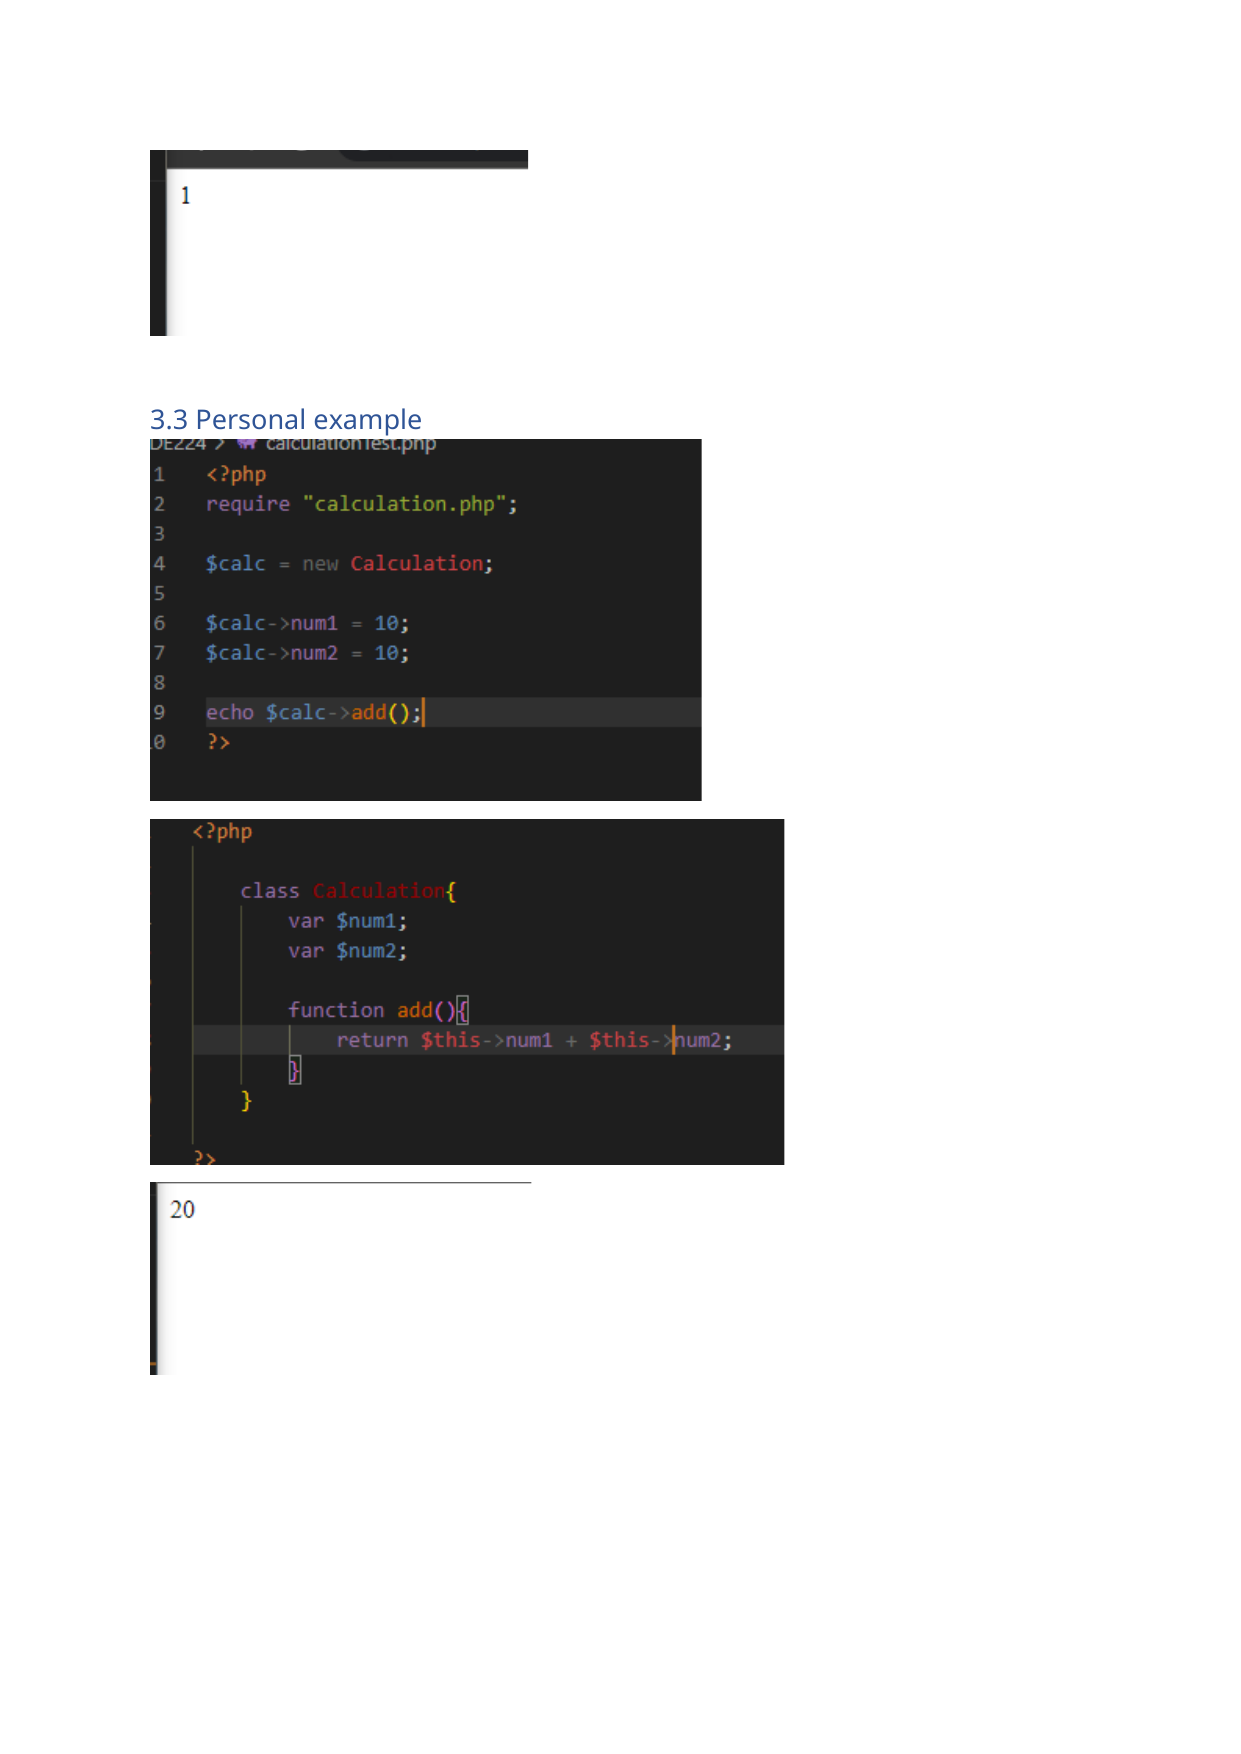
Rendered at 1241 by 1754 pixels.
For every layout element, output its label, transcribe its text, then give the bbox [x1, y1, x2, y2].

picture [150, 819, 785, 1165]
picture [150, 1182, 532, 1375]
subtitle 3.3 Personal example [150, 401, 1090, 437]
picture [150, 439, 702, 801]
picture [150, 150, 529, 336]
